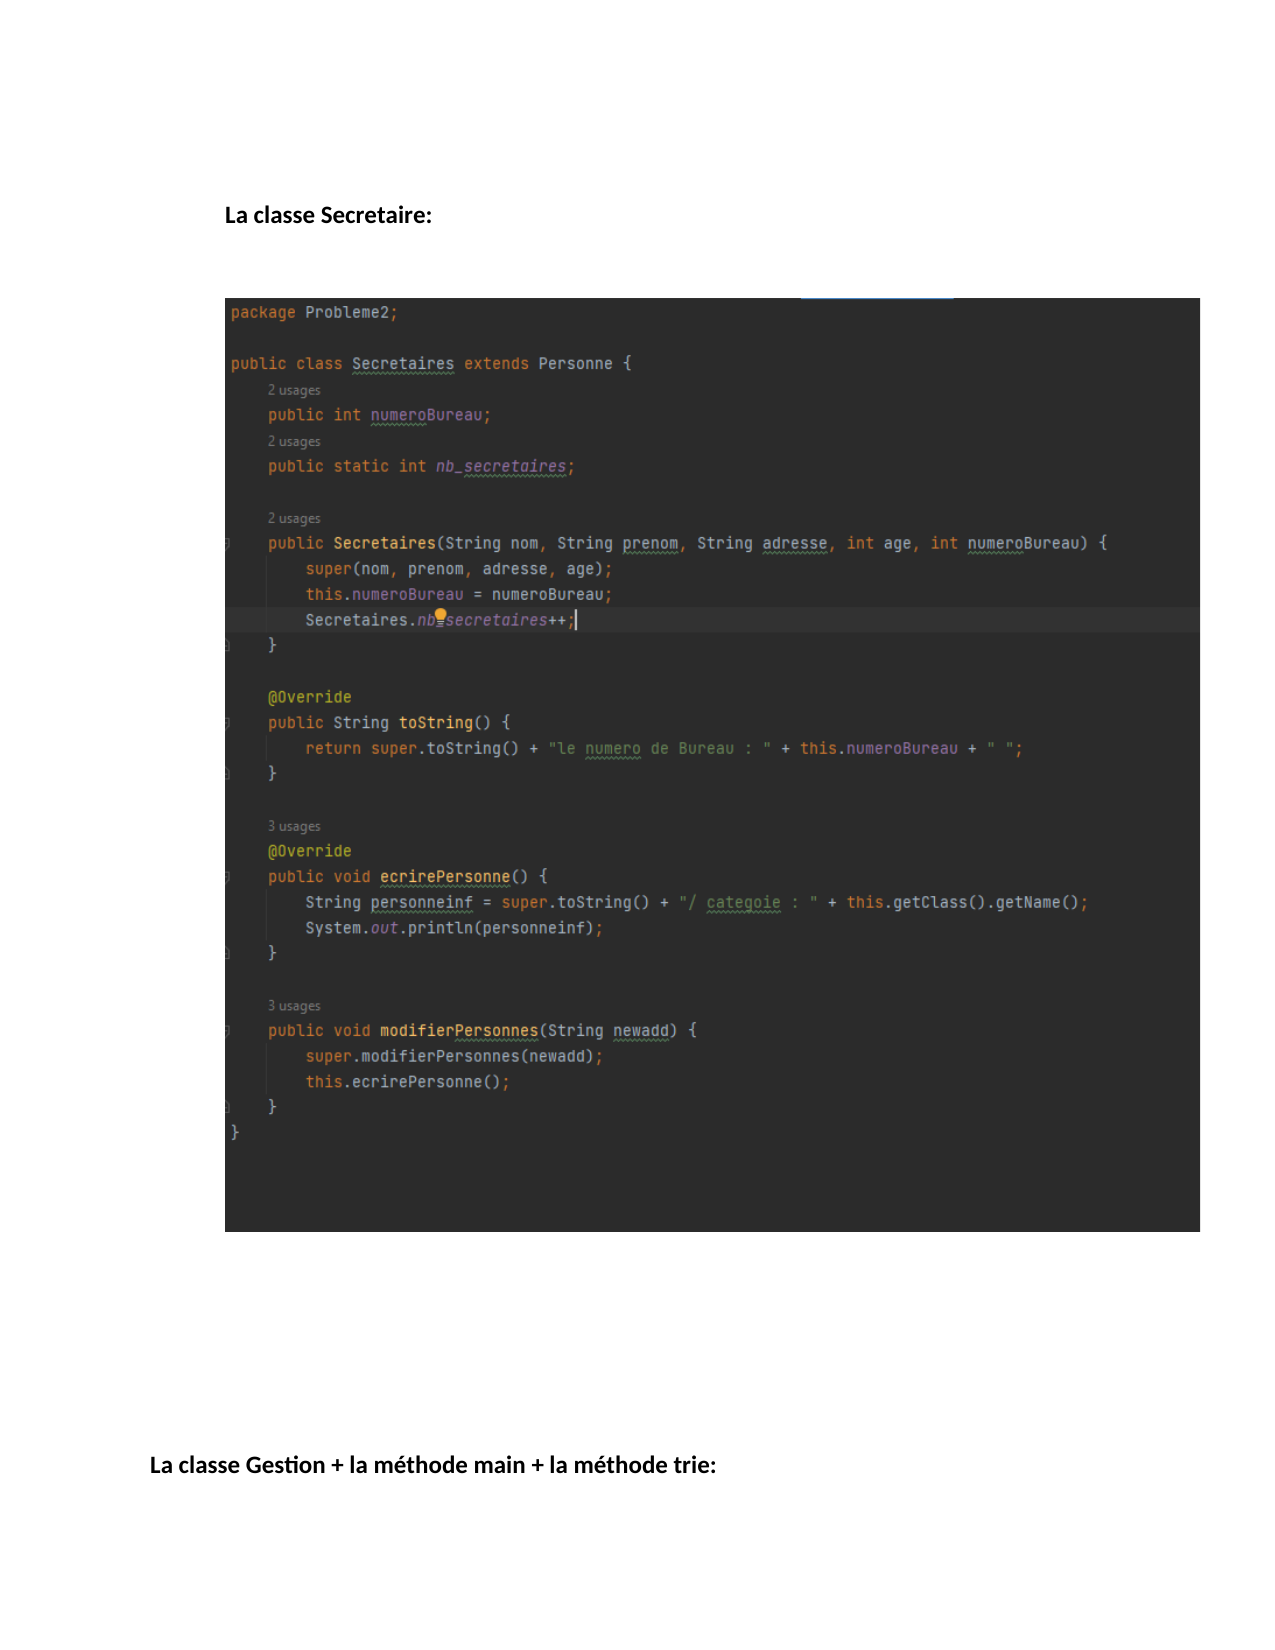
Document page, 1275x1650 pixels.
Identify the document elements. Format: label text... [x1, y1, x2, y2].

text La classe Gestion + la méthode main + la méthode trie: [150, 1449, 1125, 1479]
picture [225, 298, 1200, 1232]
text La classe Secretaire: [150, 199, 1125, 230]
